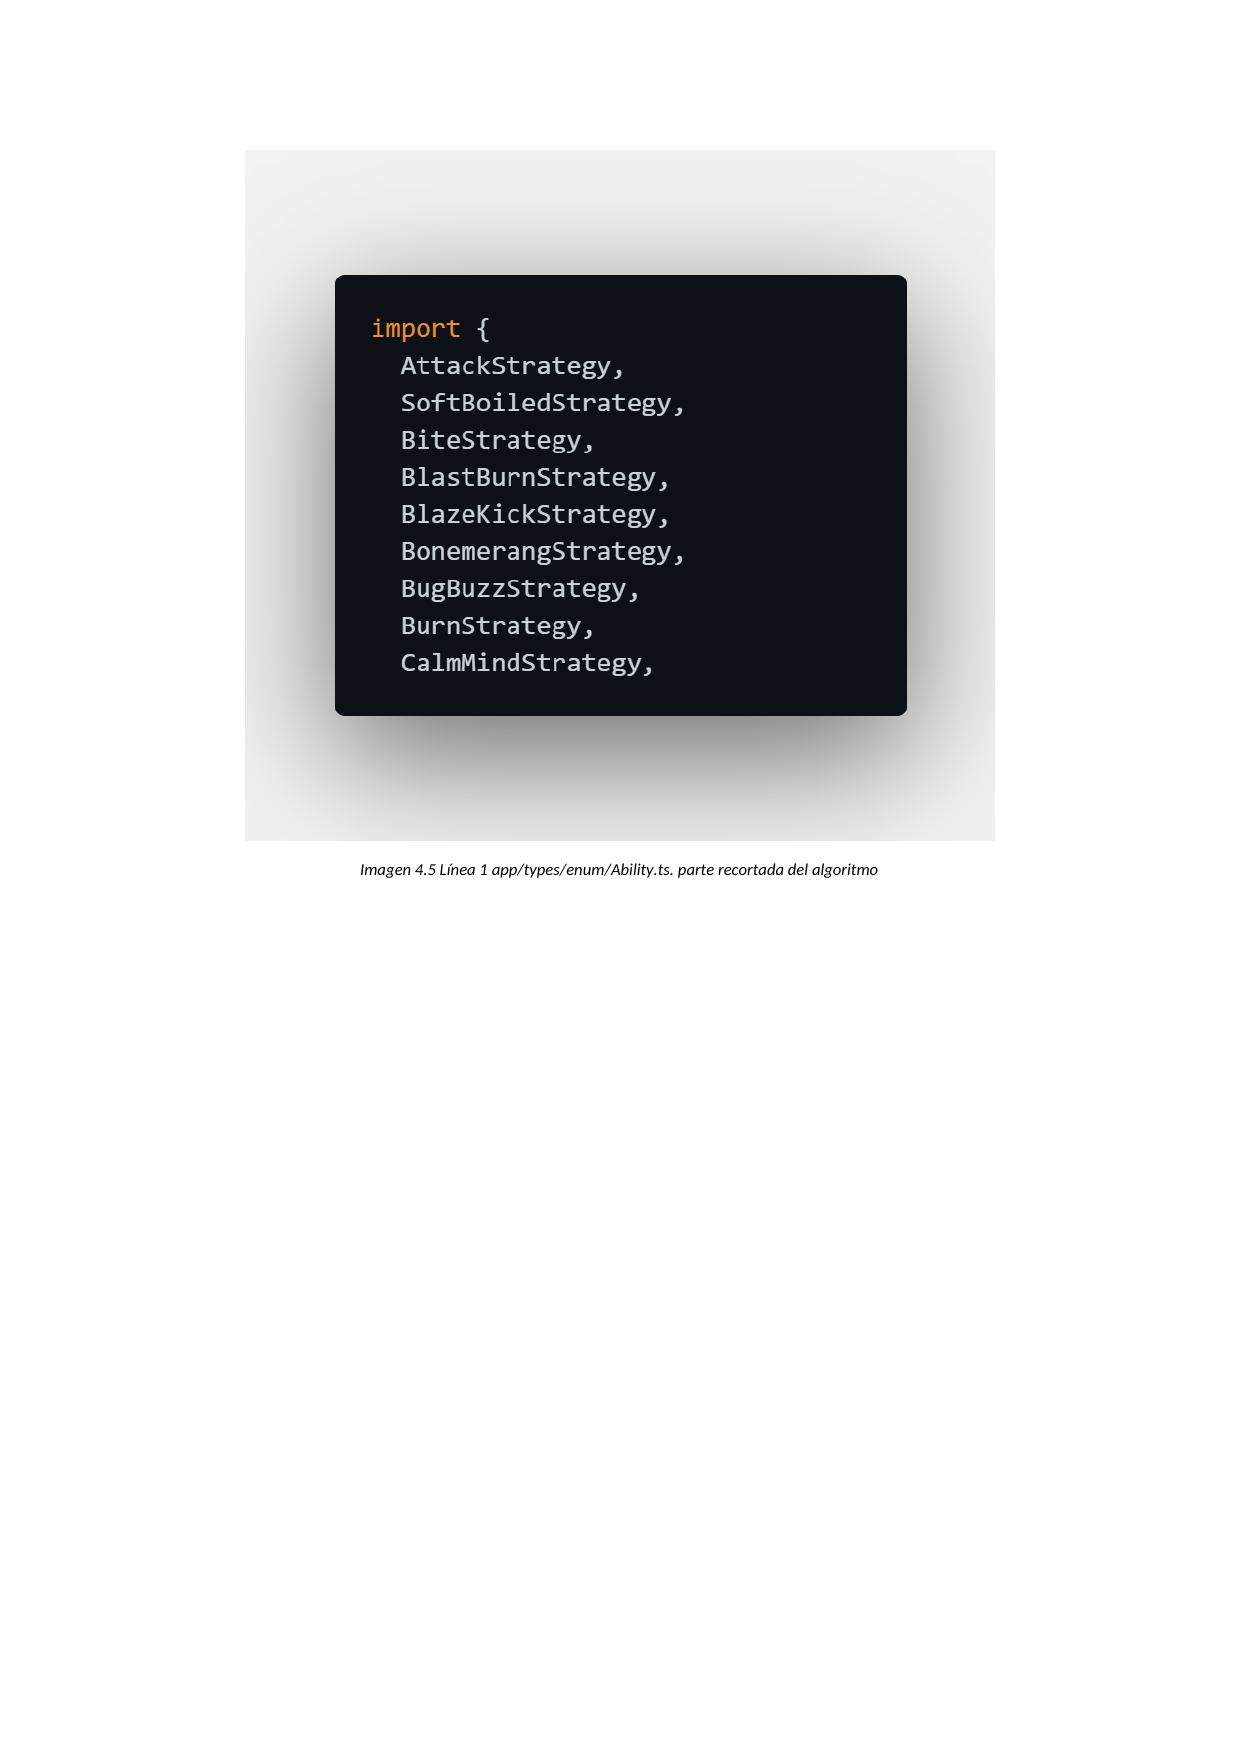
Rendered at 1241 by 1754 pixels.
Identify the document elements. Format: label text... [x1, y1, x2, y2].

text Imagen 4.5 Línea 1 app/types/enum/Ability.ts. parte recortada del algoritmo [150, 859, 1090, 880]
picture [245, 150, 995, 841]
